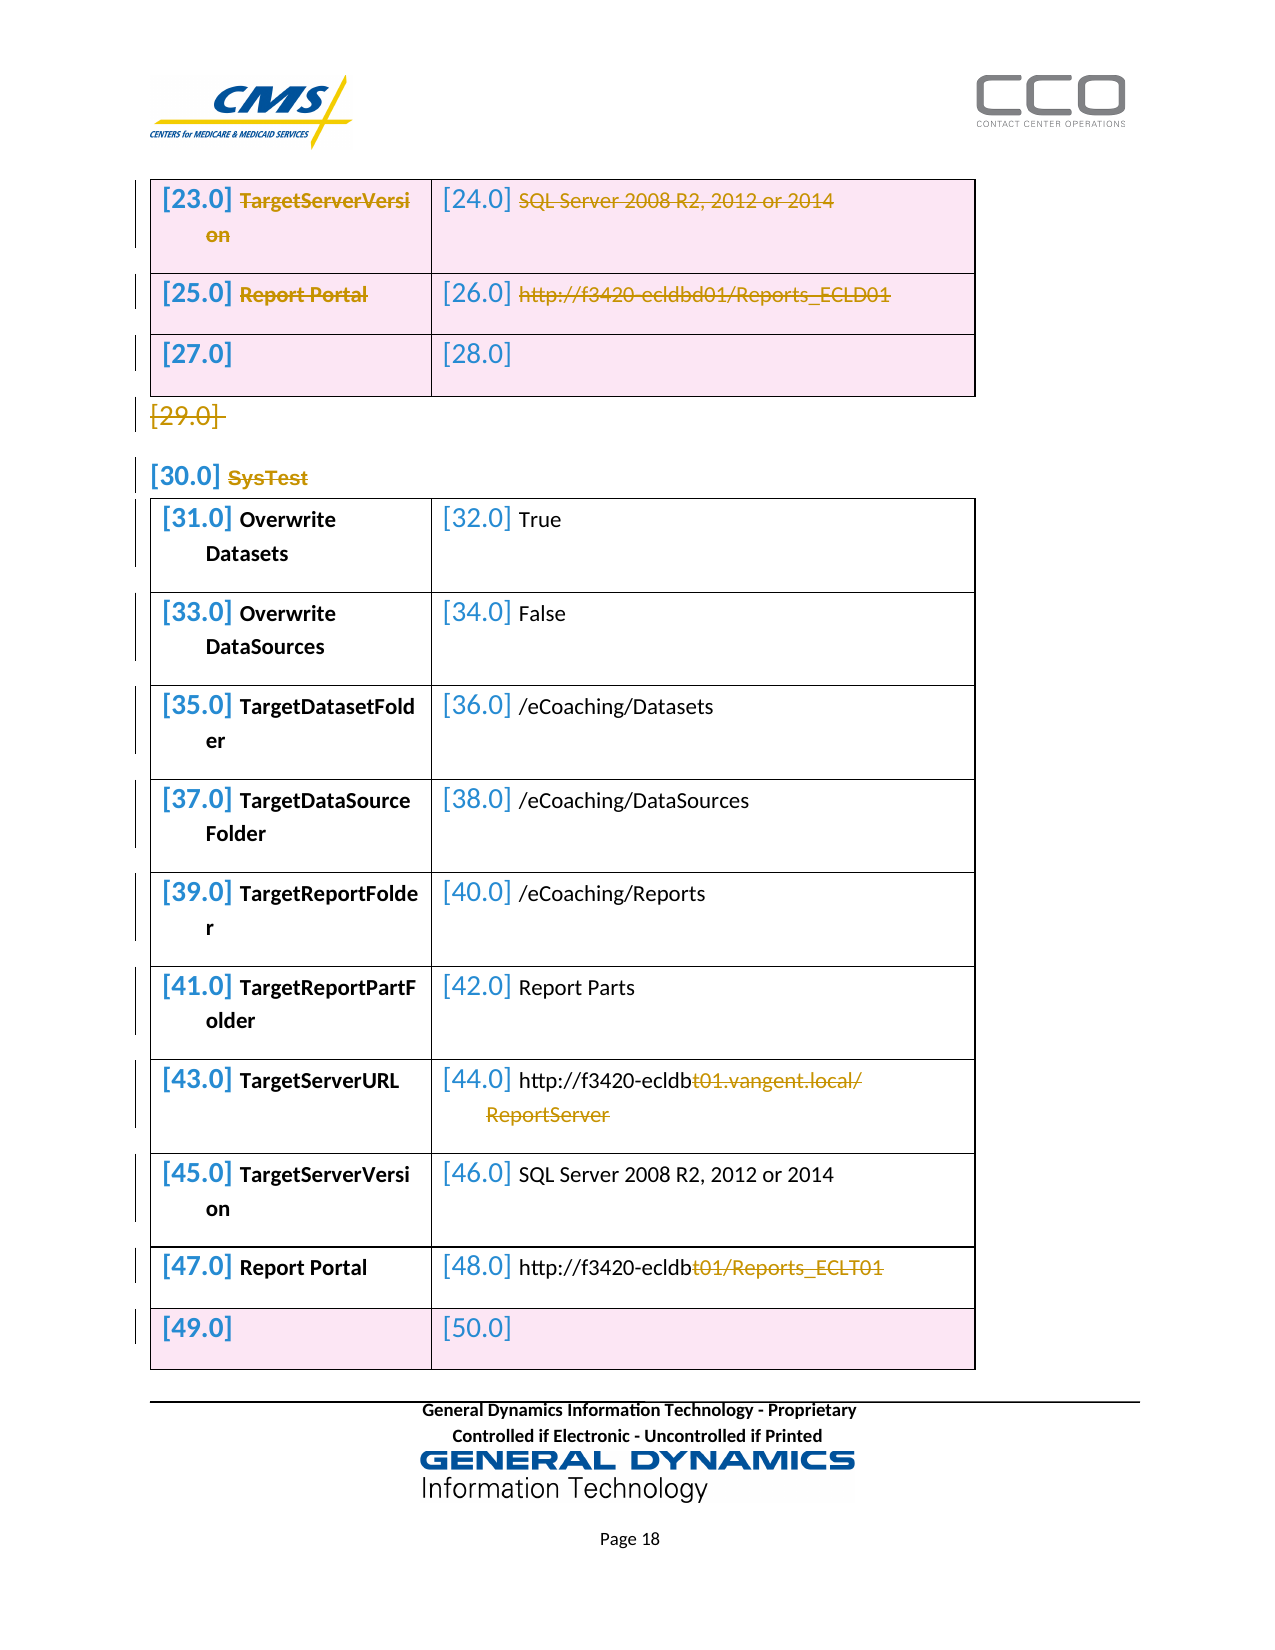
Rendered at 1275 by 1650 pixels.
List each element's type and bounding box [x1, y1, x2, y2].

table_cell [432, 686, 974, 779]
table_cell [151, 1248, 431, 1308]
table_cell [151, 1154, 431, 1246]
picture [976, 75, 1125, 127]
table_cell [151, 1060, 431, 1153]
table_cell [432, 1248, 974, 1308]
table_cell [432, 1154, 974, 1246]
table_cell [432, 780, 974, 872]
picture [420, 1451, 855, 1503]
picture [150, 75, 353, 150]
table_cell [151, 967, 431, 1059]
table_header [432, 499, 974, 592]
table_cell [151, 780, 431, 872]
table_cell [151, 873, 431, 966]
table_cell [432, 873, 974, 966]
table_cell [432, 1060, 974, 1153]
table_cell [151, 593, 431, 685]
table_header [151, 499, 431, 592]
table_cell [432, 593, 974, 685]
table_cell [151, 686, 431, 779]
table_cell [432, 967, 974, 1059]
